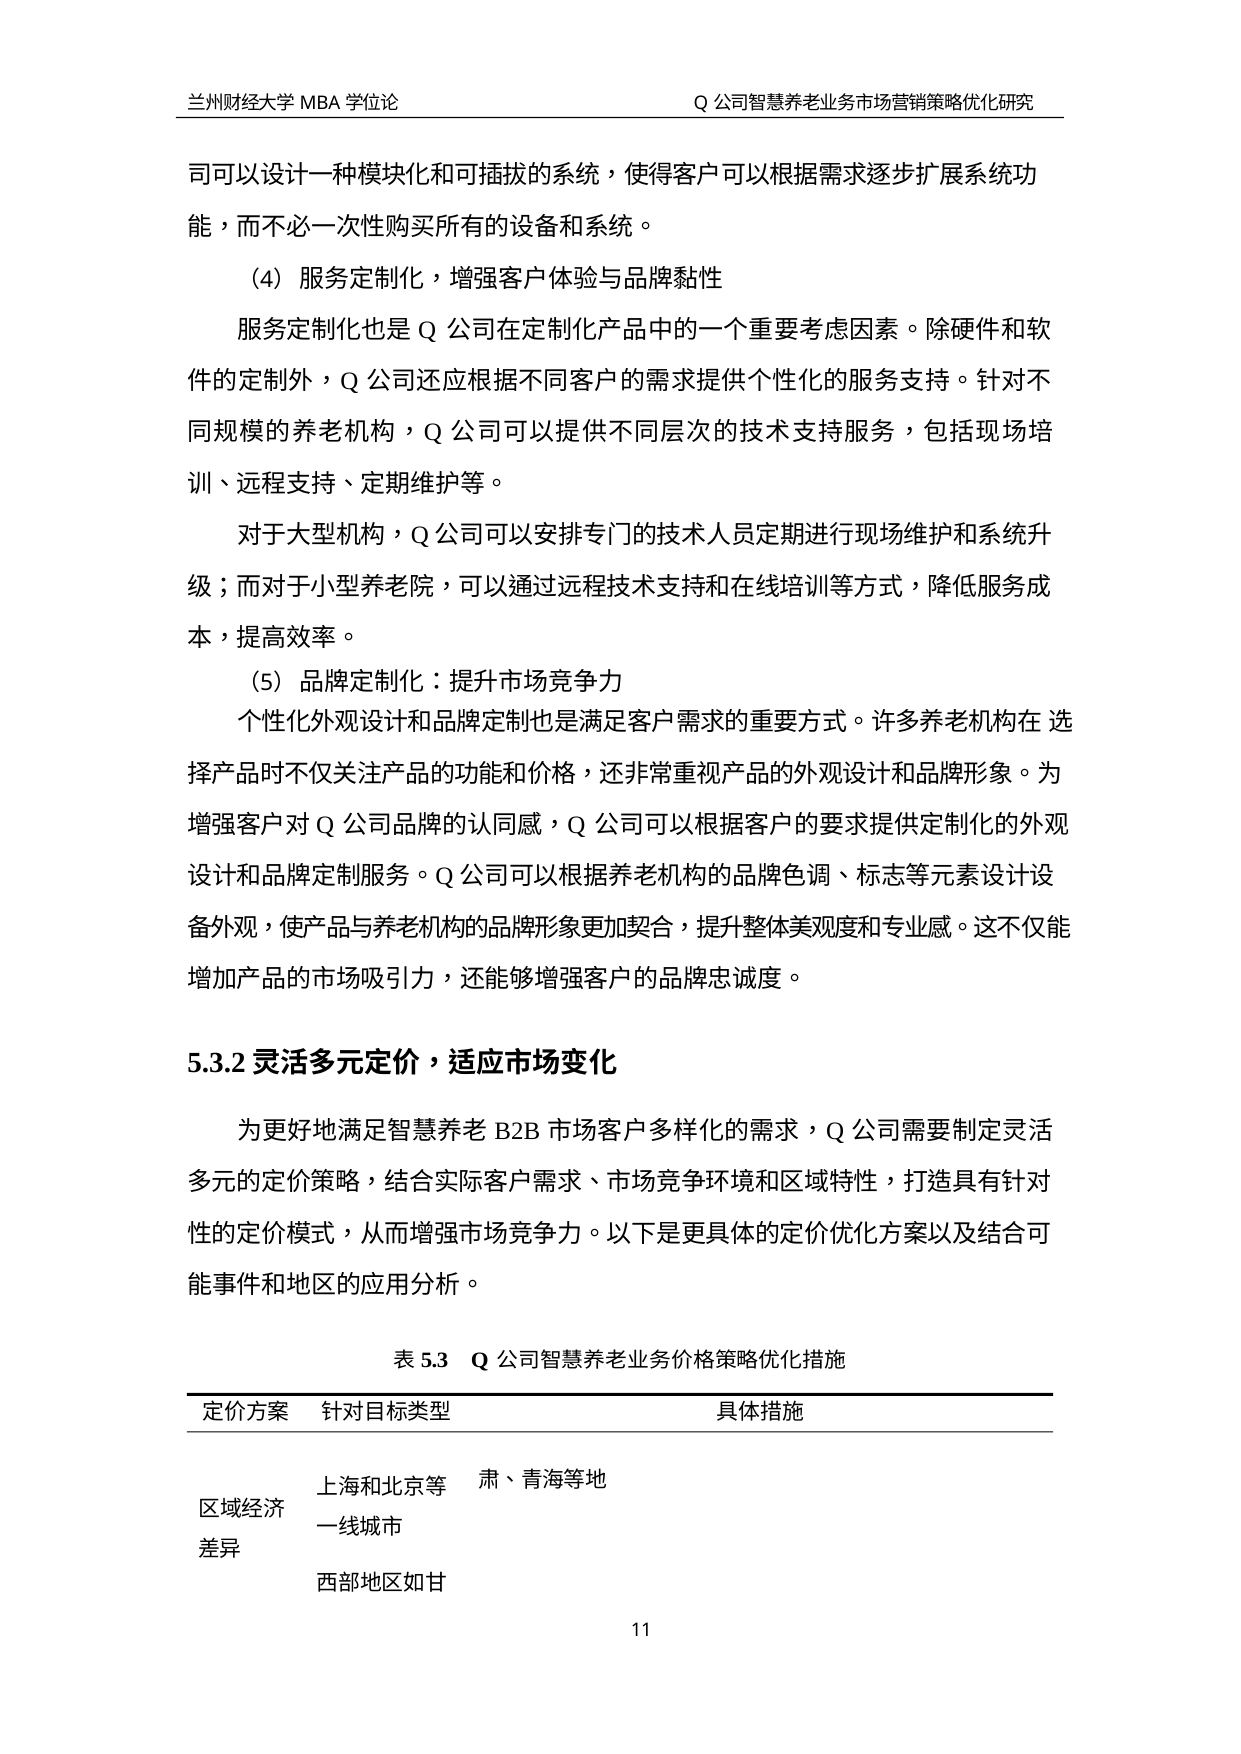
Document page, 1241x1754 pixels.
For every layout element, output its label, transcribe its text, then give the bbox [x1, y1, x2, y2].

text 西部地区如甘肃、青海等地 [316, 1567, 448, 1597]
text 个性化外观设计和品牌定制也是满足客户需求的重要方式。许多养老机构在 选择产品时不仅关注产品的功能和价格，还非常重视产品的外观设计和品牌形象。为增强客户对 Q 公司品牌的认同感，Q 公司可以根据客户的要求提供定制化的外观设计和品牌定制服务。Q 公司可以根据养老机构的品牌色调、标志等元素设计设备外观，使产品与养老机构的品牌形象更加契合，提升整体美观度和专业感。这不仅能增加产品的市场吸引力，还能够增强客户的品牌忠诚度。 [187, 704, 1078, 995]
text 区域经济差异 [198, 1493, 286, 1563]
text 西部地区如甘肃、青海等地 [478, 1463, 1092, 1493]
text 为更好地满足智慧养老 B2B 市场客户多样化的需求，Q 公司需要制定灵活多元的定价策略，结合实际客户需求、市场竞争环境和区域特性，打造具有针对性的定价模式，从而增强市场竞争力。以下是更具体的定价优化方案以及结合可能事件和地区的应用分析。 [187, 1112, 1053, 1301]
text 司可以设计一种模块化和可插拔的系统，使得客户可以根据需求逐步扩展系统功能，而不必一次性购买所有的设备和系统。 [187, 157, 1053, 243]
list 服务定制化，增强客户体验与品牌黏性 [237, 261, 1093, 295]
list 品牌定制化：提升市场竞争力 [237, 671, 1093, 695]
text 表 5.3 Q 公司智慧养老业务价格策略优化措施 [148, 1345, 1092, 1374]
subtitle 灵活多元定价，适应市场变化 [187, 1042, 1093, 1080]
text 对于大型机构，Q 公司可以安排专门的技术人员定期进行现场维护和系统升级；而对于小型养老院，可以通过远程技术支持和在线培训等方式，降低服务成本，提高效率。 [187, 517, 1053, 654]
text 上海和北京等一线城市 [316, 1471, 448, 1540]
text 服务定制化也是 Q 公司在定制化产品中的一个重要考虑因素。除硬件和软件的定制外，Q 公司还应根据不同客户的需求提供个性化的服务支持。针对不同规模的养老机构，Q 公司可以提供不同层次的技术支持服务，包括现场培训、远程支持、定期维护等。 [187, 311, 1053, 499]
text 定价方案 针对目标类型 具体措施 [202, 1396, 1093, 1426]
